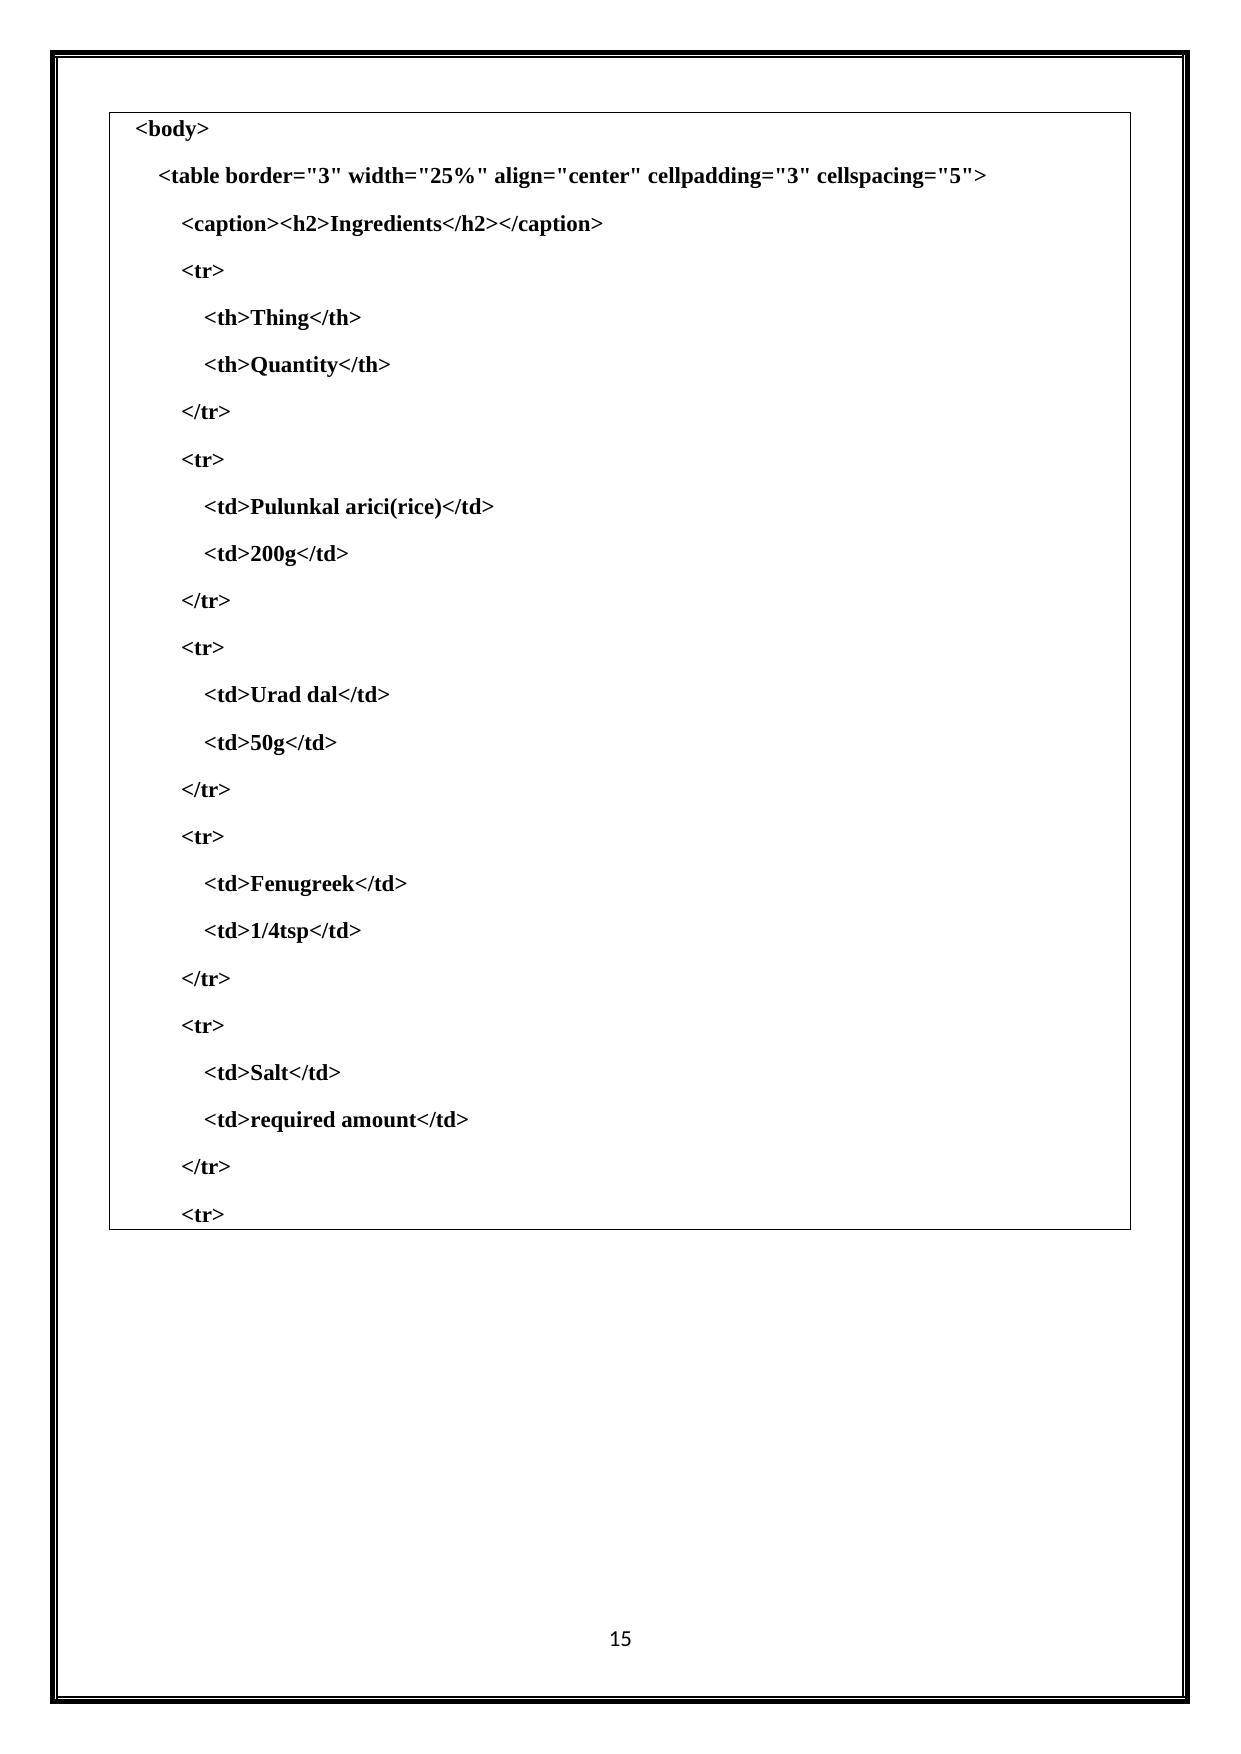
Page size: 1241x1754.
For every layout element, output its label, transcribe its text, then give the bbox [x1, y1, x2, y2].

subtitle <table border="3" width="25%" align="center" cellpadding="3" cellspacing="5"> [110, 159, 1130, 189]
subtitle <td>Urad dal</td> [110, 678, 1130, 708]
subtitle <tr> [110, 1197, 1130, 1229]
subtitle </tr> [110, 584, 1130, 613]
subtitle <tr> [110, 442, 1130, 472]
subtitle <td>50g</td> [110, 726, 1130, 755]
subtitle <td>1/4tsp</td> [110, 914, 1130, 944]
subtitle <tr> [110, 254, 1130, 283]
subtitle </tr> [110, 395, 1130, 425]
subtitle <td>required amount</td> [110, 1103, 1130, 1133]
subtitle <th>Thing</th> [110, 301, 1130, 330]
subtitle <td>200g</td> [110, 537, 1130, 566]
subtitle <td>Salt</td> [110, 1056, 1130, 1085]
subtitle <body> [110, 113, 1130, 142]
subtitle </tr> [110, 773, 1130, 802]
subtitle </tr> [110, 962, 1130, 991]
subtitle <th>Quantity</th> [110, 348, 1130, 378]
subtitle <tr> [110, 820, 1130, 849]
subtitle </tr> [110, 1150, 1130, 1180]
subtitle <td>Fenugreek</td> [110, 867, 1130, 897]
subtitle <td>Pulunkal arici(rice)</td> [110, 490, 1130, 519]
subtitle <tr> [110, 1009, 1130, 1038]
subtitle <tr> [110, 631, 1130, 661]
subtitle <caption><h2>Ingredients</h2></caption> [110, 207, 1130, 236]
